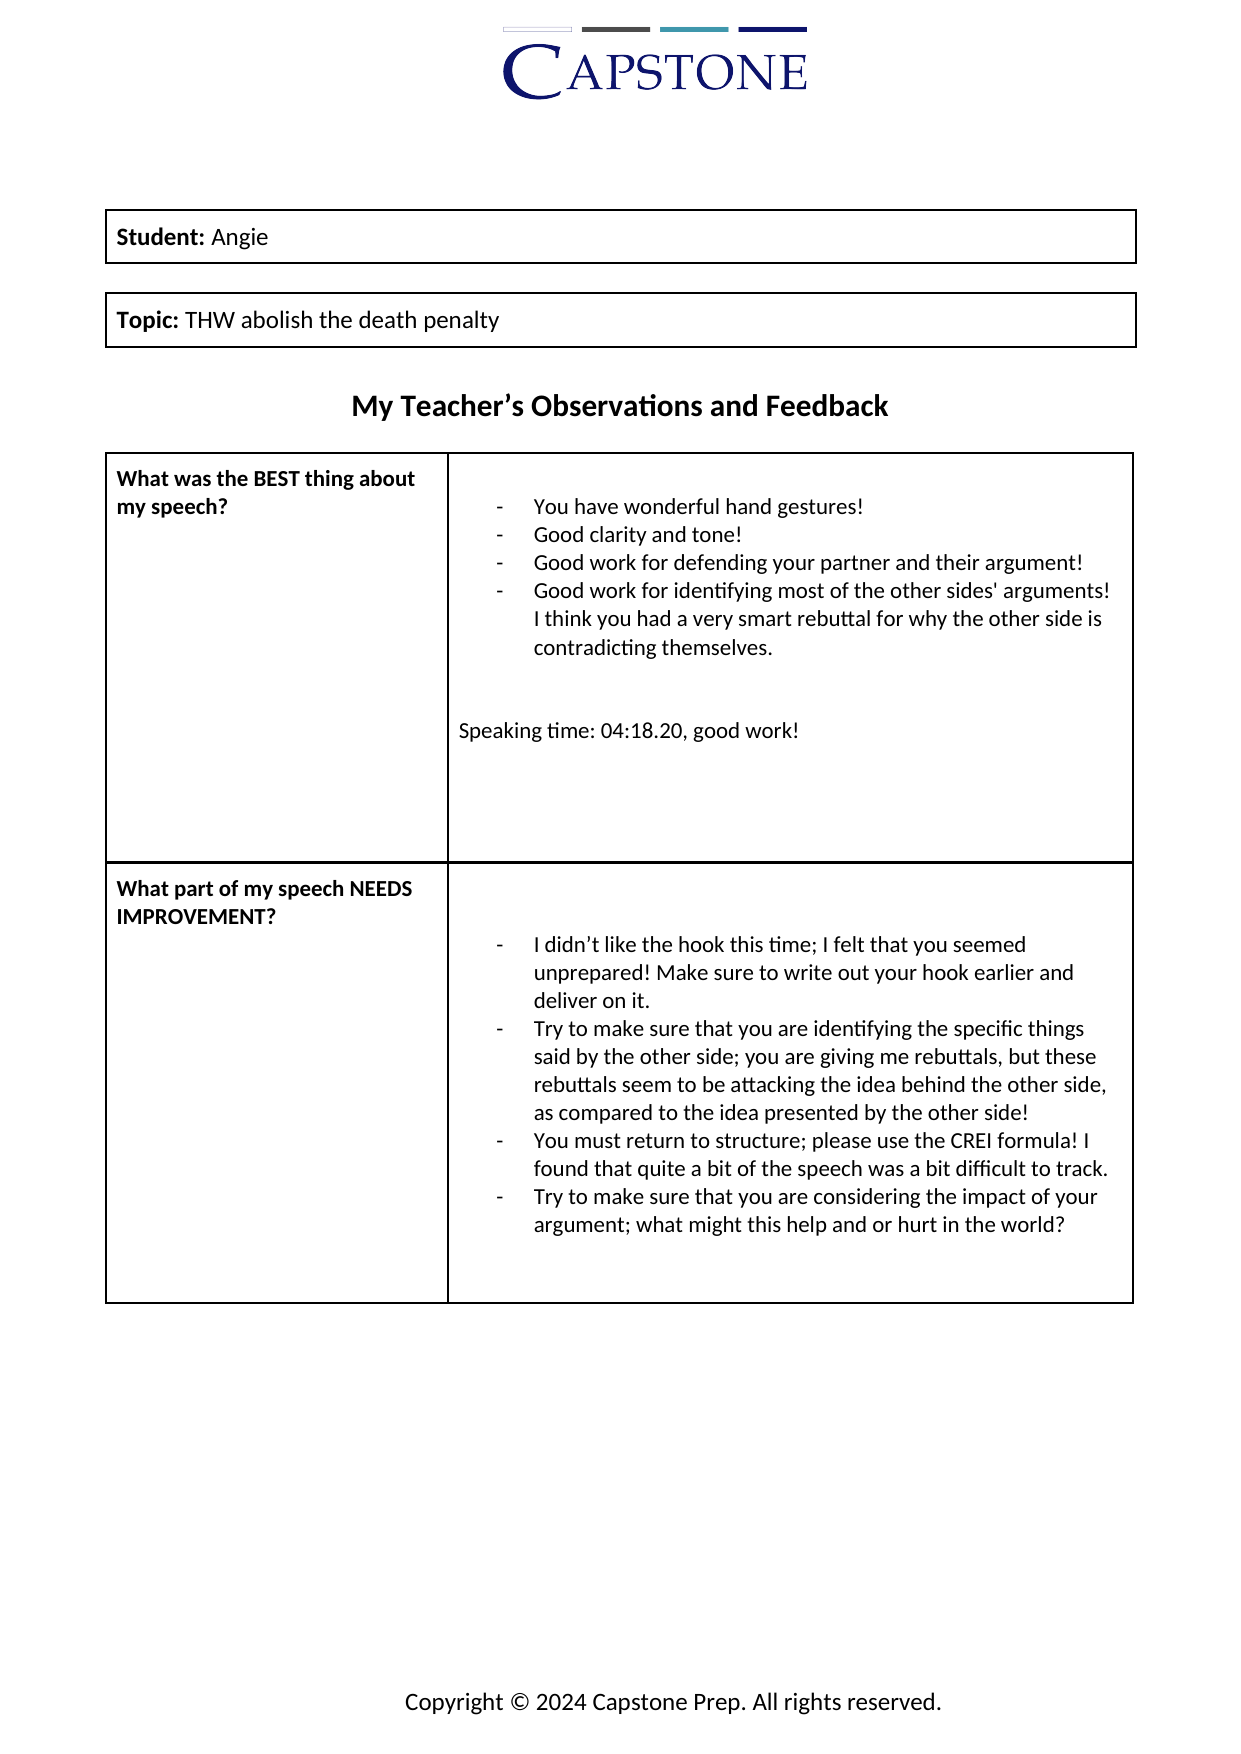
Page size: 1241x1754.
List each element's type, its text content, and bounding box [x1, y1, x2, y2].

table_cell I didn’t like the hook this time; I felt that you seemed unprepared! Make sure to write out your hook earlier and deliver on it. Try to make sure that you are identifying the specific things said by the other side; you are giving me rebuttals, but these rebuttals seem to be attacking the idea behind the other side, as compared to the idea presented by the other side! You must return to structure; please use the CREI formula! I found that quite a bit of the speech was a bit difficult to track. Try to make sure that you are considering the impact of your argument; what might this help and or hurt in the world? [449, 864, 1132, 1302]
picture [495, 18, 816, 106]
table_header Topic: THW abolish the death penalty [107, 294, 1135, 346]
table_cell What part of my speech NEEDS IMPROVEMENT? [107, 864, 447, 1302]
table_header Student: Angie [107, 211, 1135, 262]
text My Teacher’s Observations and Feedback [105, 386, 1135, 424]
table_header You have wonderful hand gestures! Good clarity and tone! Good work for defending your partner and their argument! Good work for identifying most of the other sides' arguments! I think you had a very smart rebuttal for why the other side is contradicting themselves. Speaking time: 04:18.20, good work! [449, 454, 1132, 861]
table_header What was the BEST thing about my speech? [107, 454, 447, 861]
